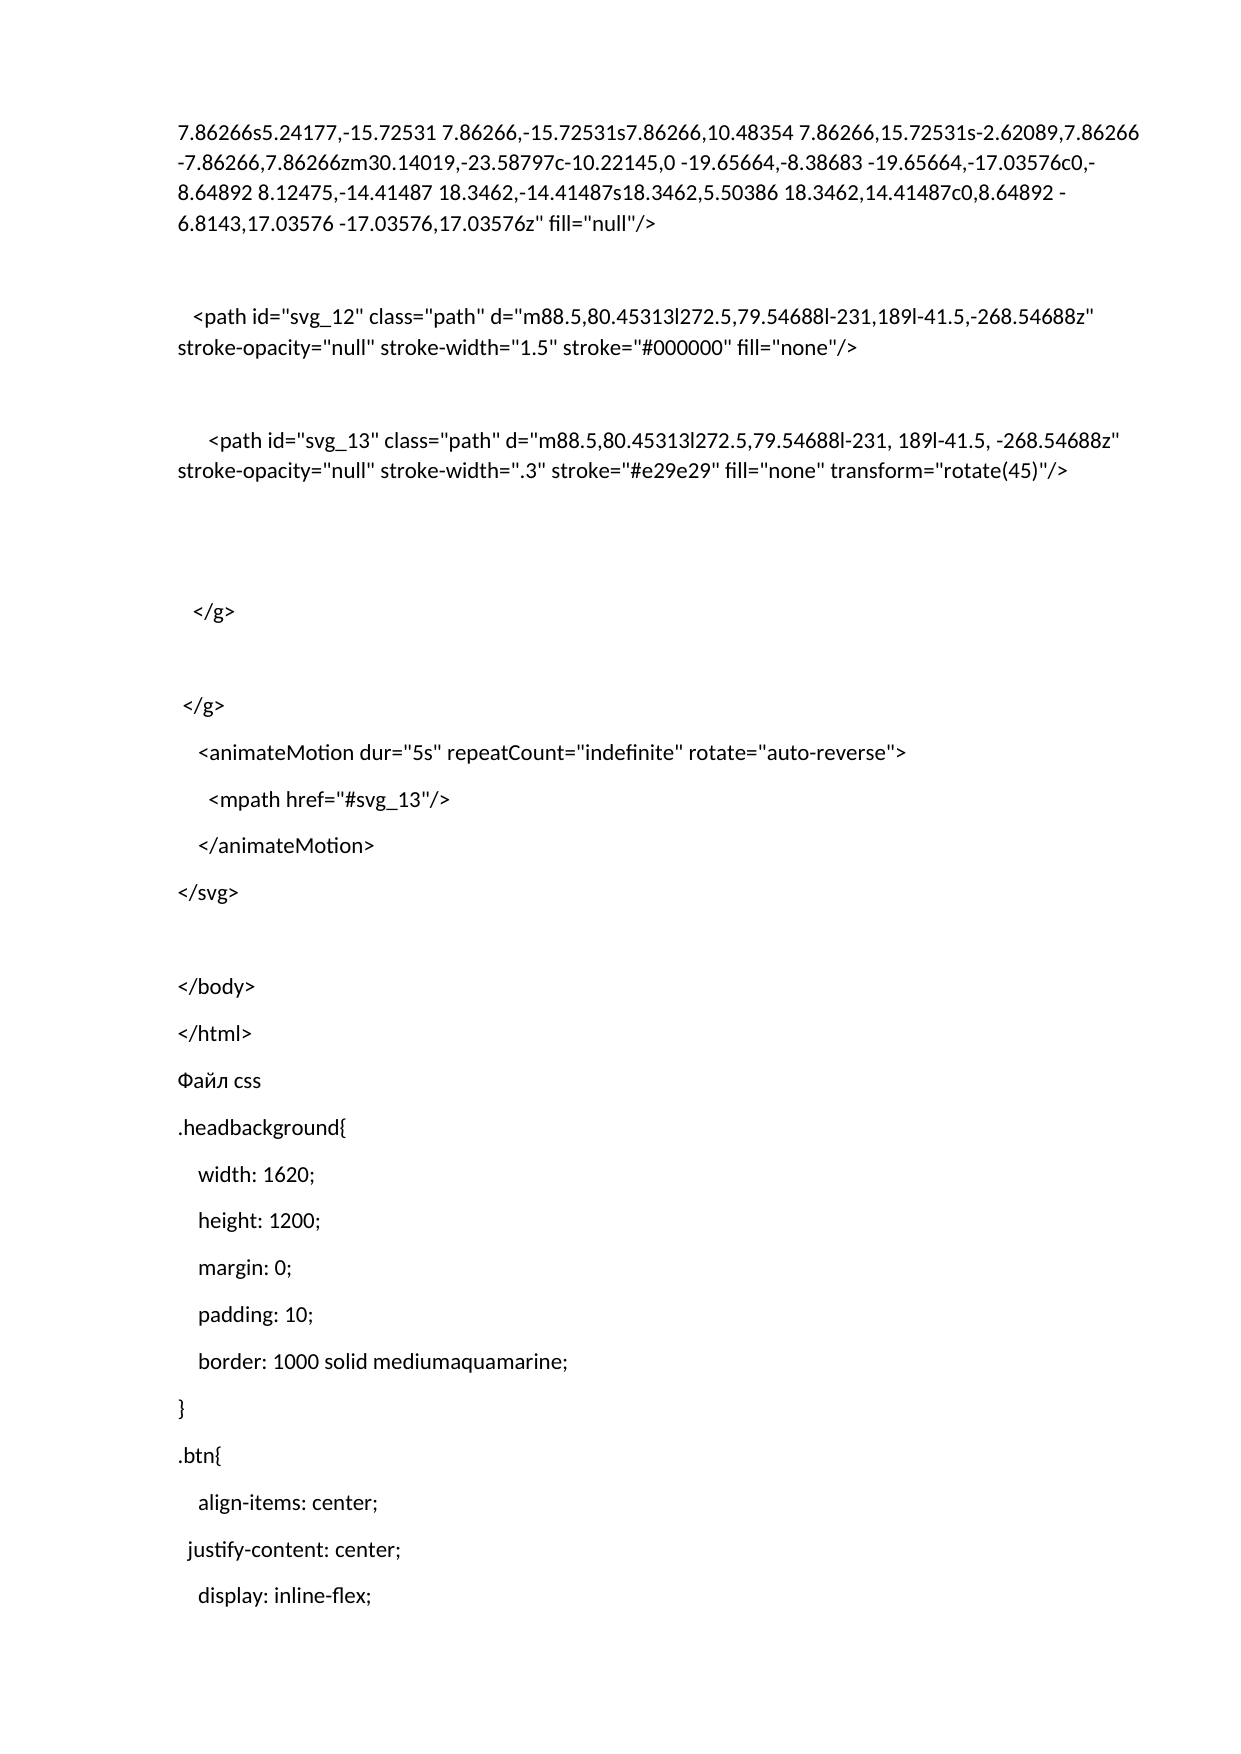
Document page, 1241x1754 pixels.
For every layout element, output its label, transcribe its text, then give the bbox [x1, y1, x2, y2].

text border: 1000 solid mediumaquamarine; [177, 1347, 1152, 1375]
text <path id="svg_13" class="path" d="m88.5,80.45313l272.5,79.54688l-231, 189l-41.5, -268.54688z" stroke-opacity="null" stroke-width=".3" stroke="#e29e29" fill="none" transform="rotate(45)"/> [177, 426, 1152, 485]
text align-items: center; [177, 1488, 1152, 1516]
text </body> [177, 972, 1152, 1000]
text </g> [177, 597, 1152, 625]
text padding: 10; [177, 1300, 1152, 1328]
text <mpath href="#svg_13"/> [177, 785, 1152, 813]
text </html> [177, 1019, 1152, 1047]
text .btn{ [177, 1441, 1152, 1469]
text </g> [177, 691, 1152, 719]
text Файл css [177, 1066, 1152, 1094]
text } [177, 1394, 1152, 1422]
text <animateMotion dur="5s" repeatCount="indefinite" rotate="auto-reverse"> [177, 738, 1152, 766]
text width: 1620; [177, 1160, 1152, 1188]
text <path id="svg_12" class="path" d="m88.5,80.45313l272.5,79.54688l-231,189l-41.5,-268.54688z" stroke-opacity="null" stroke-width="1.5" stroke="#000000" fill="none"/> [177, 302, 1152, 361]
text </svg> [177, 878, 1152, 907]
text .headbackground{ [177, 1113, 1152, 1141]
text display: inline-flex; [177, 1582, 1152, 1610]
text </animateMotion> [177, 832, 1152, 860]
text margin: 0; [177, 1253, 1152, 1282]
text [177, 118, 1152, 237]
text height: 1200; [177, 1207, 1152, 1235]
text justify-content: center; [177, 1535, 1152, 1563]
